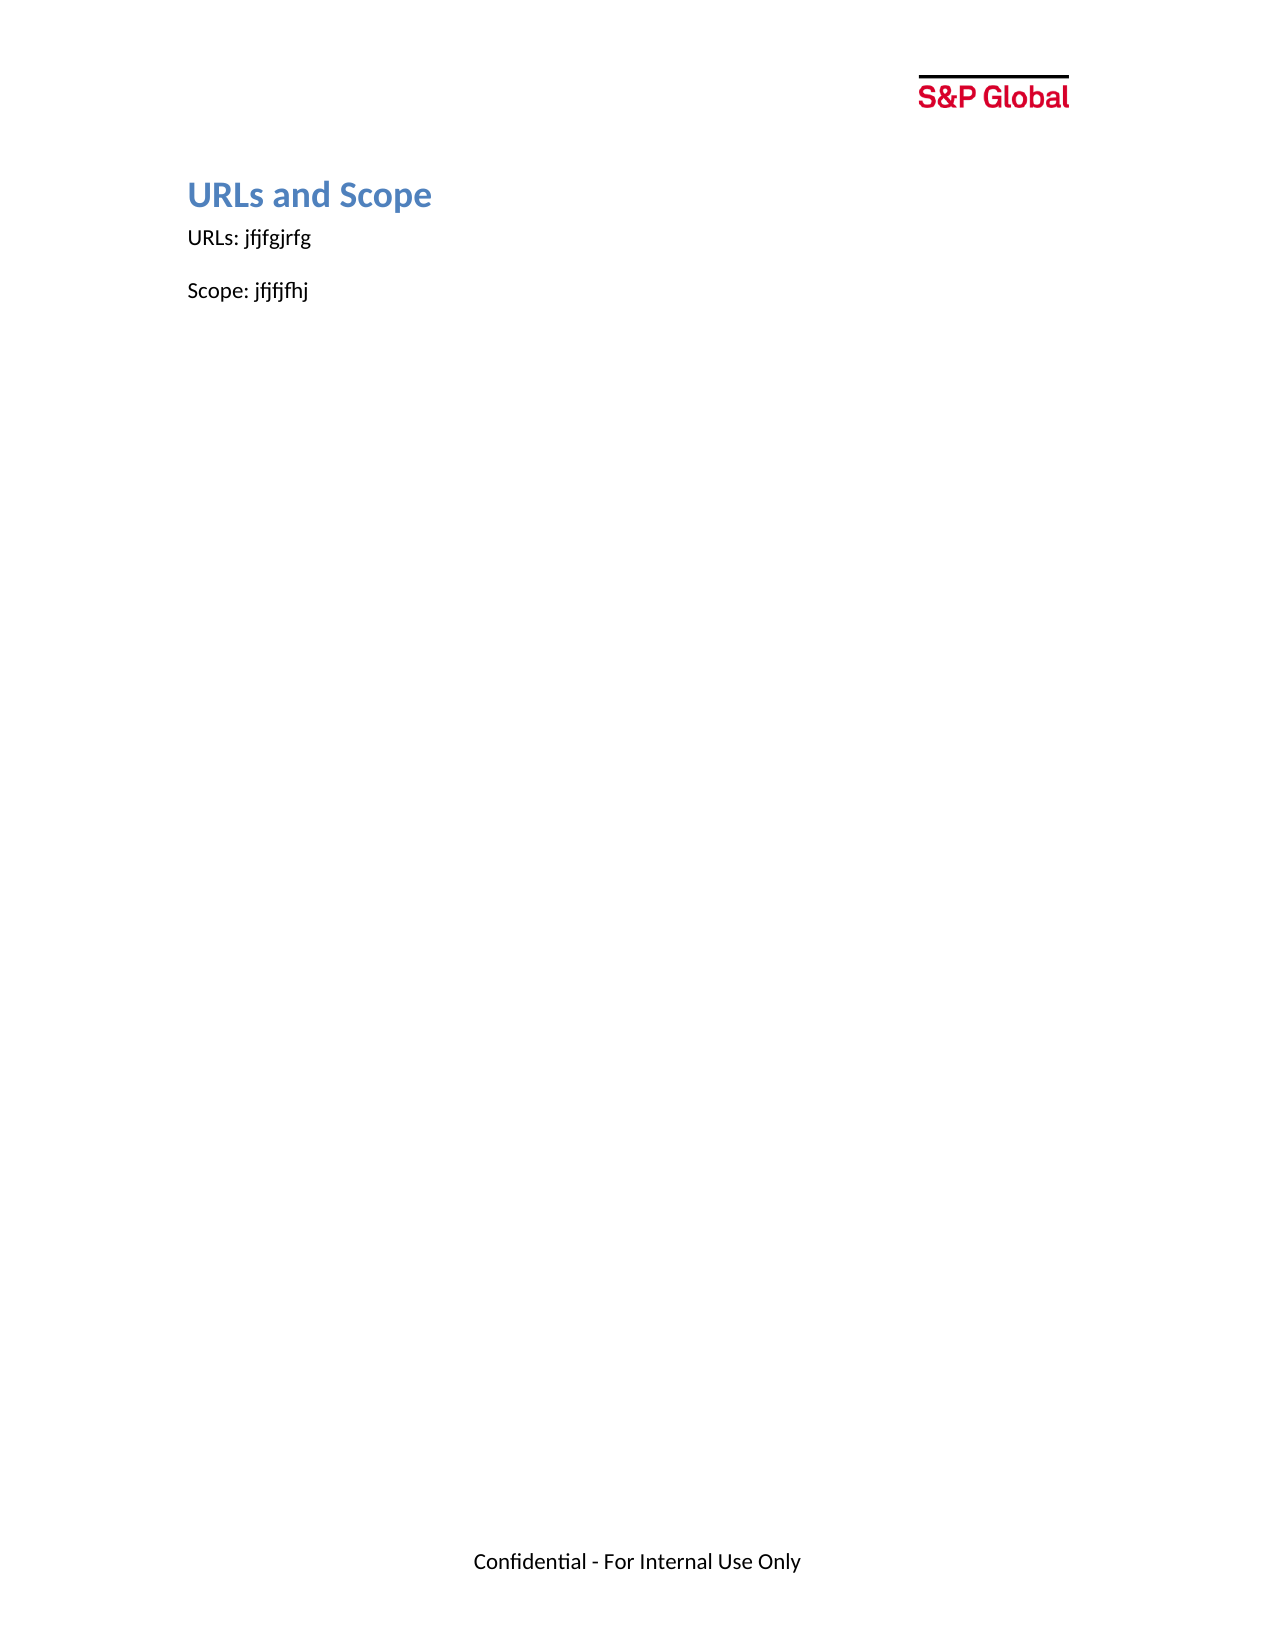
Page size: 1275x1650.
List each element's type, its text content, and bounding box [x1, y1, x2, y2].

picture [918, 75, 1069, 108]
text URLs: jfjfgjrfg [187, 223, 1087, 252]
text Scope: jfjfjfhj [187, 277, 1087, 304]
subtitle URLs and Scope [187, 171, 1087, 217]
